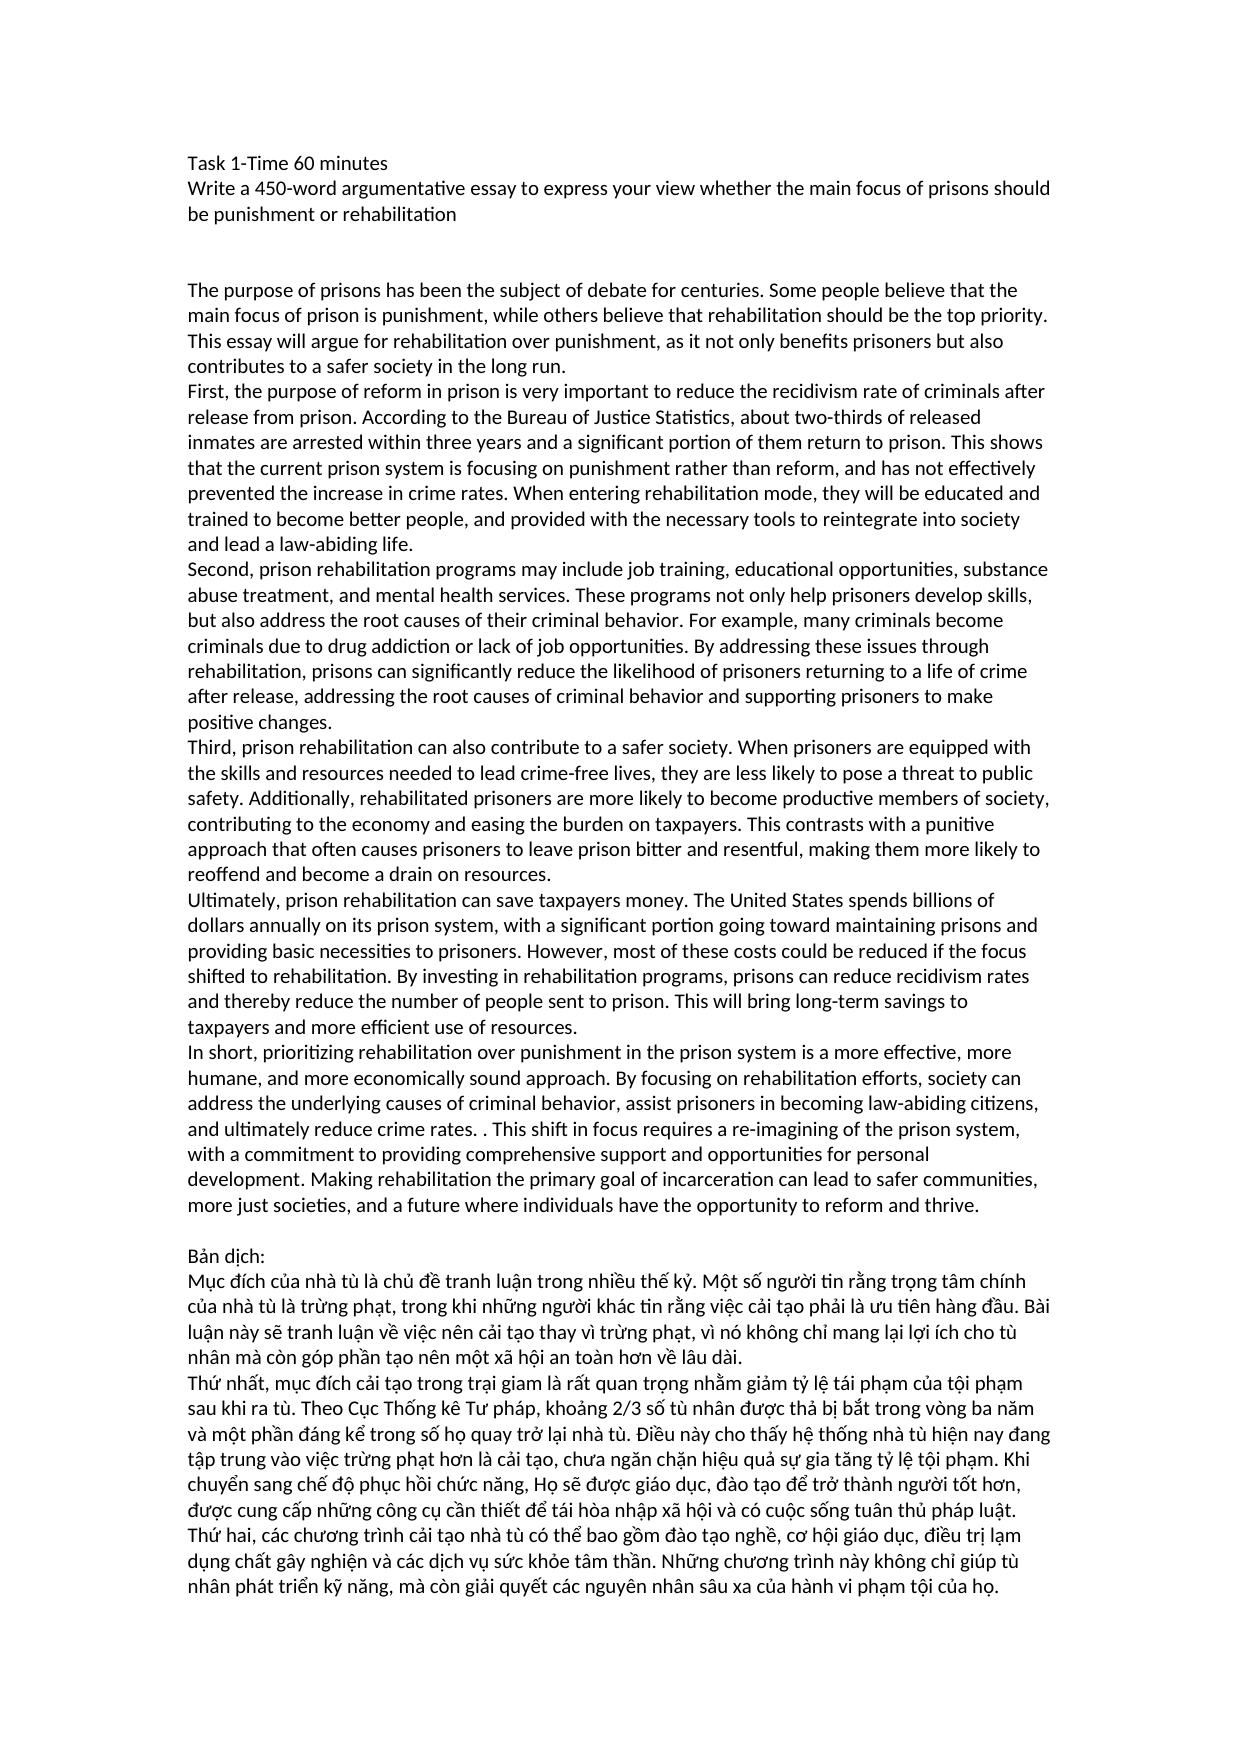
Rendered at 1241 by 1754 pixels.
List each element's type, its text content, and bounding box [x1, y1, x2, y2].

text Mục đích của nhà tù là chủ đề tranh luận trong nhiều thế kỷ. Một số người tin rằng trọng tâm chính của nhà tù là trừng phạt, trong khi những người khác tin rằng việc cải tạo phải là ưu tiên hàng đầu. Bài luận này sẽ tranh luận về việc nên cải tạo thay vì trừng phạt, vì nó không chỉ mang lại lợi ích cho tù nhân mà còn góp phần tạo nên một xã hội an toàn hơn về lâu dài. [187, 1268, 1053, 1370]
text First, the purpose of reform in prison is very important to reduce the recidivism rate of criminals after release from prison. According to the Bureau of Justice Statistics, about two-thirds of released inmates are arrested within three years and a significant portion of them return to prison. This shows that the current prison system is focusing on punishment rather than reform, and has not effectively prevented the increase in crime rates. When entering rehabilitation mode, they will be educated and trained to become better people, and provided with the necessary tools to reintegrate into society and lead a law-abiding life. [187, 379, 1053, 557]
text Thứ nhất, mục đích cải tạo trong trại giam là rất quan trọng nhằm giảm tỷ lệ tái phạm của tội phạm sau khi ra tù. Theo Cục Thống kê Tư pháp, khoảng 2/3 số tù nhân được thả bị bắt trong vòng ba năm và một phần đáng kể trong số họ quay trở lại nhà tù. Điều này cho thấy hệ thống nhà tù hiện nay đang tập trung vào việc trừng phạt hơn là cải tạo, chưa ngăn chặn hiệu quả sự gia tăng tỷ lệ tội phạm. Khi chuyển sang chế độ phục hồi chức năng, Họ sẽ được giáo dục, đào tạo để trở thành người tốt hơn, được cung cấp những công cụ cần thiết để tái hòa nhập xã hội và có cuộc sống tuân thủ pháp luật. [187, 1370, 1053, 1522]
text The purpose of prisons has been the subject of debate for centuries. Some people believe that the main focus of prison is punishment, while others believe that rehabilitation should be the top priority. This essay will argue for rehabilitation over punishment, as it not only benefits prisoners but also contributes to a safer society in the long run. [187, 277, 1053, 379]
text Task 1-Time 60 minutes [187, 150, 1053, 175]
text Third, prison rehabilitation can also contribute to a safer society. When prisoners are equipped with the skills and resources needed to lead crime-free lives, they are less likely to pose a threat to public safety. Additionally, rehabilitated prisoners are more likely to become productive members of society, contributing to the economy and easing the burden on taxpayers. This contrasts with a punitive approach that often causes prisoners to leave prison bitter and resentful, making them more likely to reoffend and become a drain on resources. [187, 734, 1053, 887]
text Ultimately, prison rehabilitation can save taxpayers money. The United States spends billions of dollars annually on its prison system, with a significant portion going toward maintaining prisons and providing basic necessities to prisoners. However, most of these costs could be reduced if the focus shifted to rehabilitation. By investing in rehabilitation programs, prisons can reduce recidivism rates and thereby reduce the number of people sent to prison. This will bring long-term savings to taxpayers and more efficient use of resources. [187, 887, 1053, 1039]
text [187, 1522, 1053, 1599]
text Write a 450-word argumentative essay to express your view whether the main focus of prisons should be punishment or rehabilitation [187, 175, 1053, 226]
text Second, prison rehabilitation programs may include job training, educational opportunities, substance abuse treatment, and mental health services. These programs not only help prisoners develop skills, but also address the root causes of their criminal behavior. For example, many criminals become criminals due to drug addiction or lack of job opportunities. By addressing these issues through rehabilitation, prisons can significantly reduce the likelihood of prisoners returning to a life of crime after release, addressing the root causes of criminal behavior and supporting prisoners to make positive changes. [187, 557, 1053, 734]
text Bản dịch: [187, 1243, 1053, 1268]
text In short, prioritizing rehabilitation over punishment in the prison system is a more effective, more humane, and more economically sound approach. By focusing on rehabilitation efforts, society can address the underlying causes of criminal behavior, assist prisoners in becoming law-abiding citizens, and ultimately reduce crime rates. . This shift in focus requires a re-imagining of the prison system, with a commitment to providing comprehensive support and opportunities for personal development. Making rehabilitation the primary goal of incarceration can lead to safer communities, more just societies, and a future where individuals have the opportunity to reform and thrive. [187, 1039, 1053, 1217]
